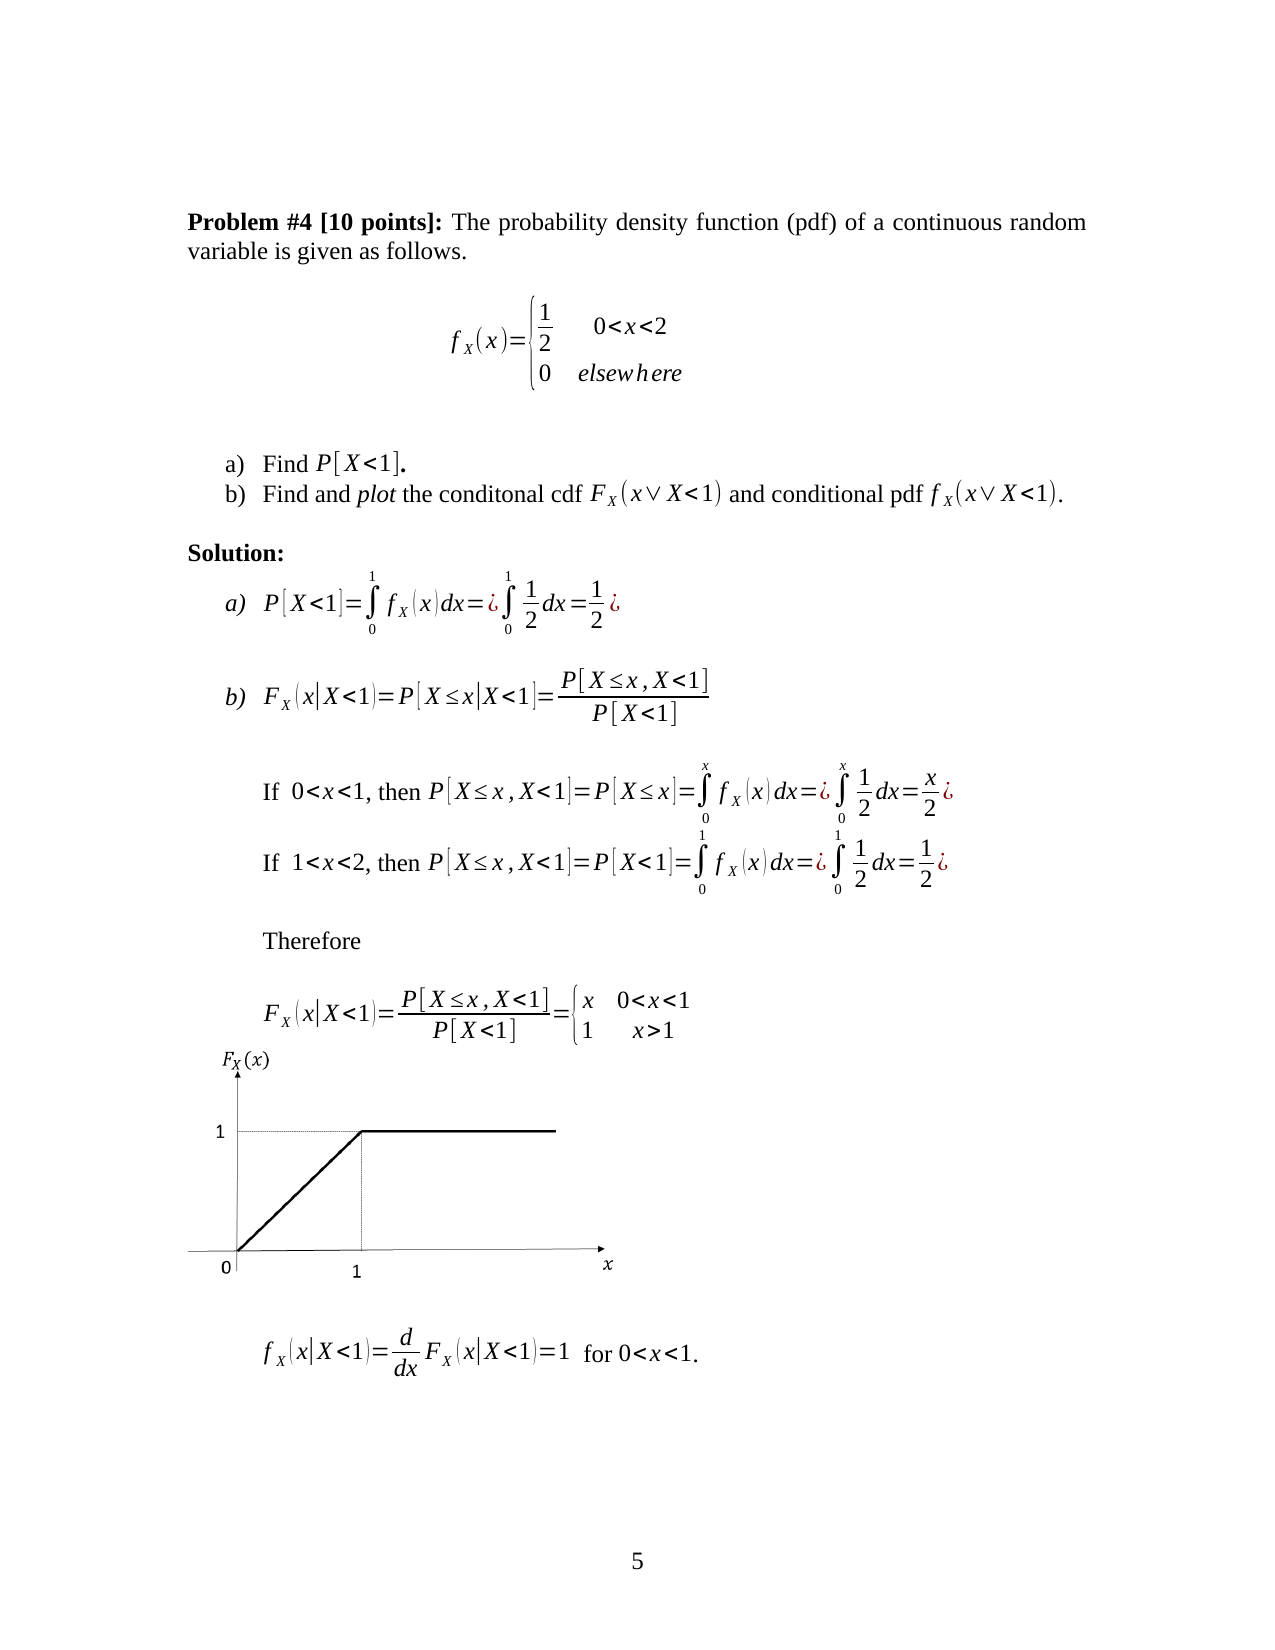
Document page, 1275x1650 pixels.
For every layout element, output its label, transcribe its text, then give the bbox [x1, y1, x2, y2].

list If , then [262, 756, 1087, 827]
list If , then [262, 827, 1087, 897]
text Problem #4 [10 points]: The probability density function (pdf) of a continuous random variable is given as follows. [187, 207, 1087, 265]
list Therefore [262, 926, 1087, 955]
text for . [262, 1324, 1087, 1383]
list Find and plot the conditonal cdf and conditional pdf . [225, 478, 1087, 510]
list Find . [225, 449, 1087, 478]
picture [187, 1046, 620, 1295]
text Solution: [187, 538, 1087, 567]
